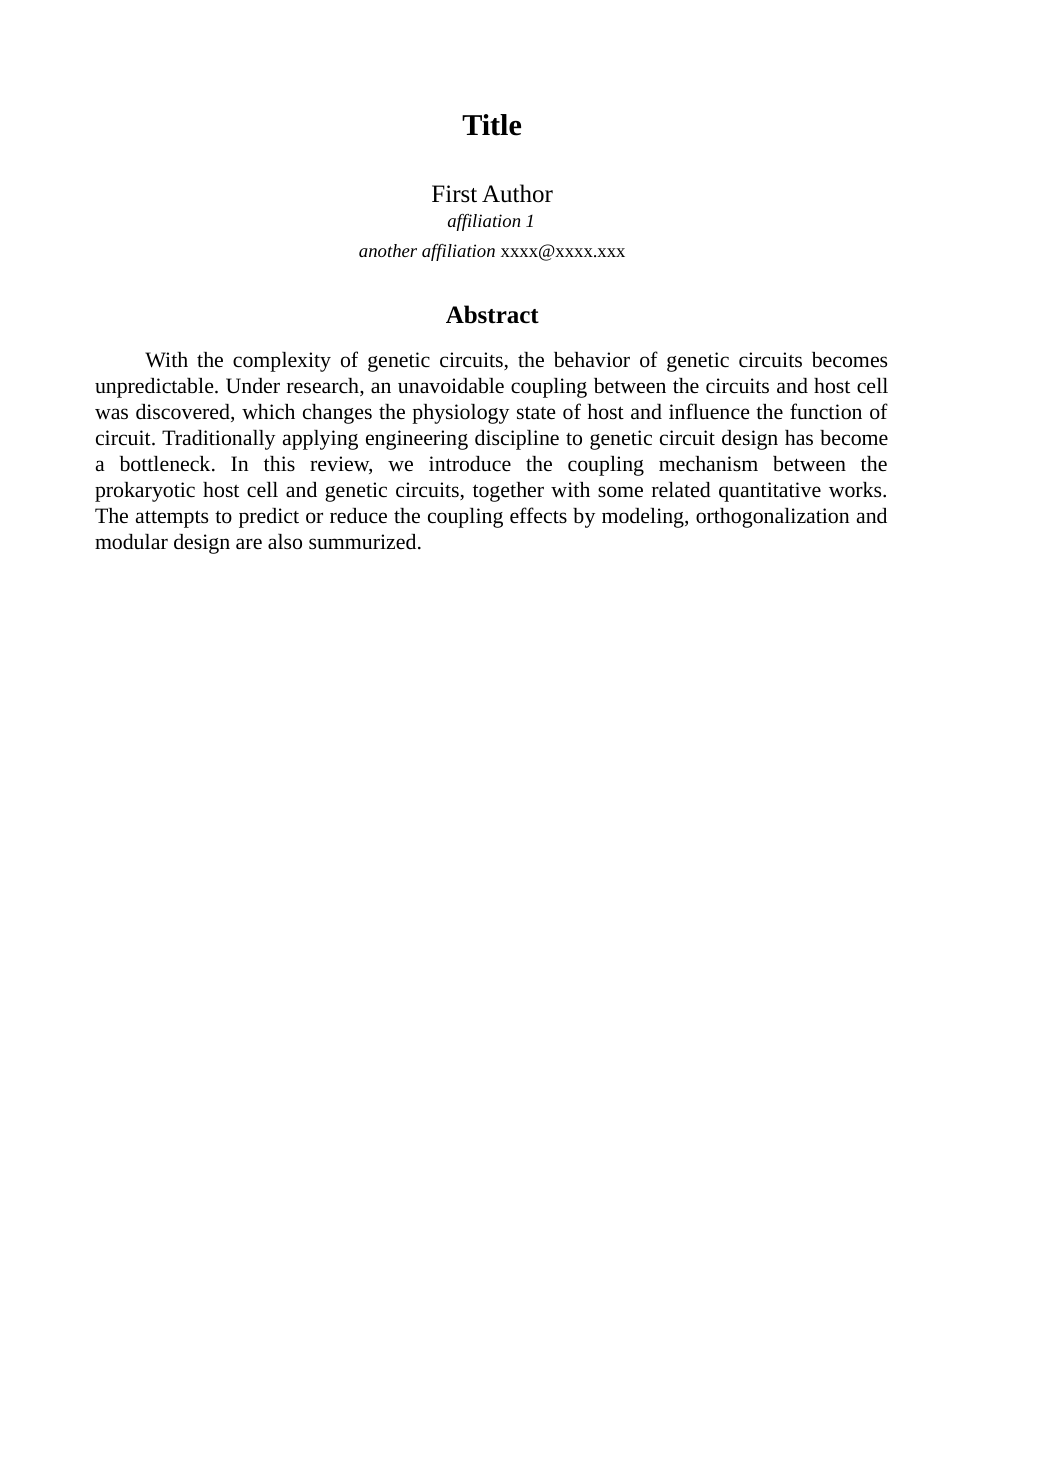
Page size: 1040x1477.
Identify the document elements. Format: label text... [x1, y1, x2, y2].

text First Author [95, 179, 889, 208]
text affiliation 1 [348, 210, 636, 231]
subtitle Title [95, 107, 889, 141]
text With the complexity of genetic circuits, the behavior of genetic circuits becomes unpredictable. Under research, an unavoidable coupling between the circuits and host cell was discovered, which changes the physiology state of host and influence the function of circuit. Traditionally applying engineering discipline to genetic circuit design has become a bottleneck. In this review, we introduce the coupling mechanism between the prokaryotic host cell and genetic circuits, together with some related quantitative works. The attempts to predict or reduce the coupling effects by modeling, orthogonalization and modular design are also summurized. [95, 347, 889, 554]
text another affiliation xxxx@xxxx.xxx [348, 239, 636, 261]
subtitle Abstract [95, 301, 889, 329]
